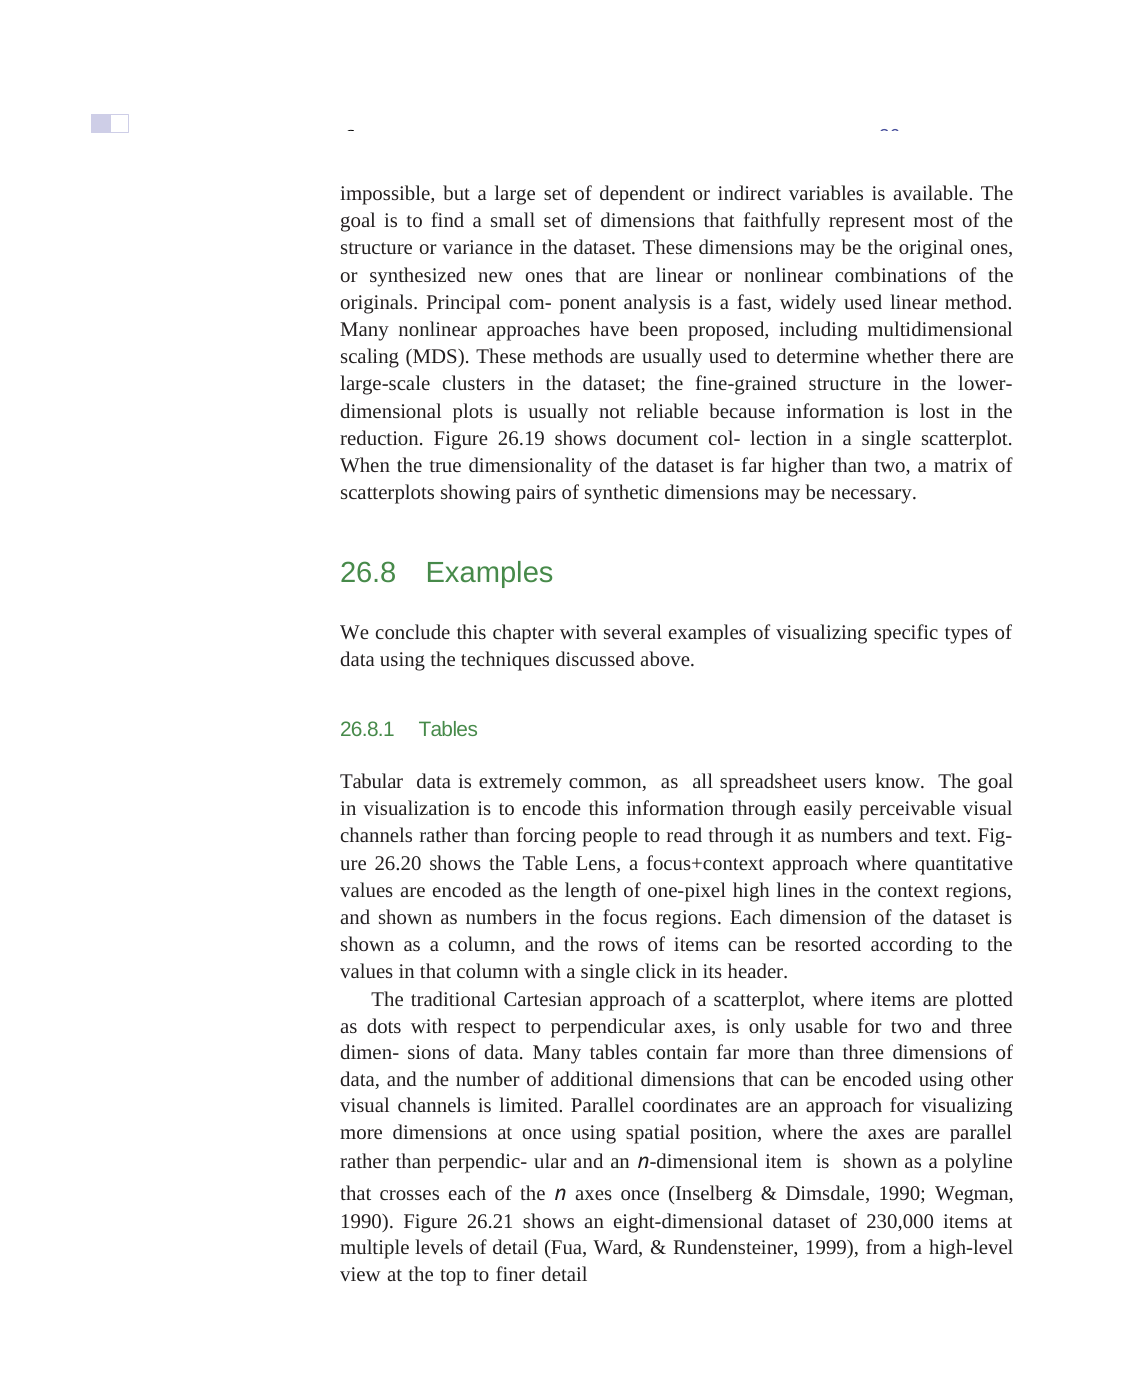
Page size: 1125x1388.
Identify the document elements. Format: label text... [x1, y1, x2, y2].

text impossible, but a large set of dependent or indirect variables is available. The goal is to find a small set of dimensions that faithfully represent most of the structure or variance in the dataset. These dimensions may be the original ones, or synthesized new ones that are linear or nonlinear combinations of the originals. Principal com- ponent analysis is a fast, widely used linear method. Many nonlinear approaches have been proposed, including multidimensional scaling (MDS). These methods are usually used to determine whether there are large-scale clusters in the dataset; the fine-grained structure in the lower-dimensional plots is usually not reliable because information is lost in the reduction. Figure 26.19 shows document col- lection in a single scatterplot. When the true dimensionality of the dataset is far higher than two, a matrix of scatterplots showing pairs of synthetic dimensions may be necessary. [340, 181, 1013, 504]
subtitle Examples [340, 556, 1025, 589]
text Tabular data is extremely common, as all spreadsheet users know. The goal in visualization is to encode this information through easily perceivable visual channels rather than forcing people to read through it as numbers and text. Fig- ure 26.20 shows the Table Lens, a focus+context approach where quantitative values are encoded as the length of one-pixel high lines in the context regions, and shown as numbers in the focus regions. Each dimension of the dataset is shown as a column, and the rows of items can be resorted according to the values in that column with a single click in its header. [340, 769, 1013, 983]
text We conclude this chapter with several examples of visualizing specific types of data using the techniques discussed above. [340, 620, 1013, 671]
text The traditional Cartesian approach of a scatterplot, where items are plotted as dots with respect to perpendicular axes, is only usable for two and three dimen- sions of data. Many tables contain far more than three dimensions of data, and the number of additional dimensions that can be encoded using other visual channels is limited. Parallel coordinates are an approach for visualizing more dimensions at once using spatial position, where the axes are parallel rather than perpendic- ular and an n-dimensional item is shown as a polyline that crosses each of the n axes once (Inselberg & Dimsdale, 1990; Wegman, 1990). Figure 26.21 shows an eight-dimensional dataset of 230,000 items at multiple levels of detail (Fua, Ward, & Rundensteiner, 1999), from a high-level view at the top to finer detail [340, 987, 1013, 1286]
list Tables [340, 717, 1025, 741]
